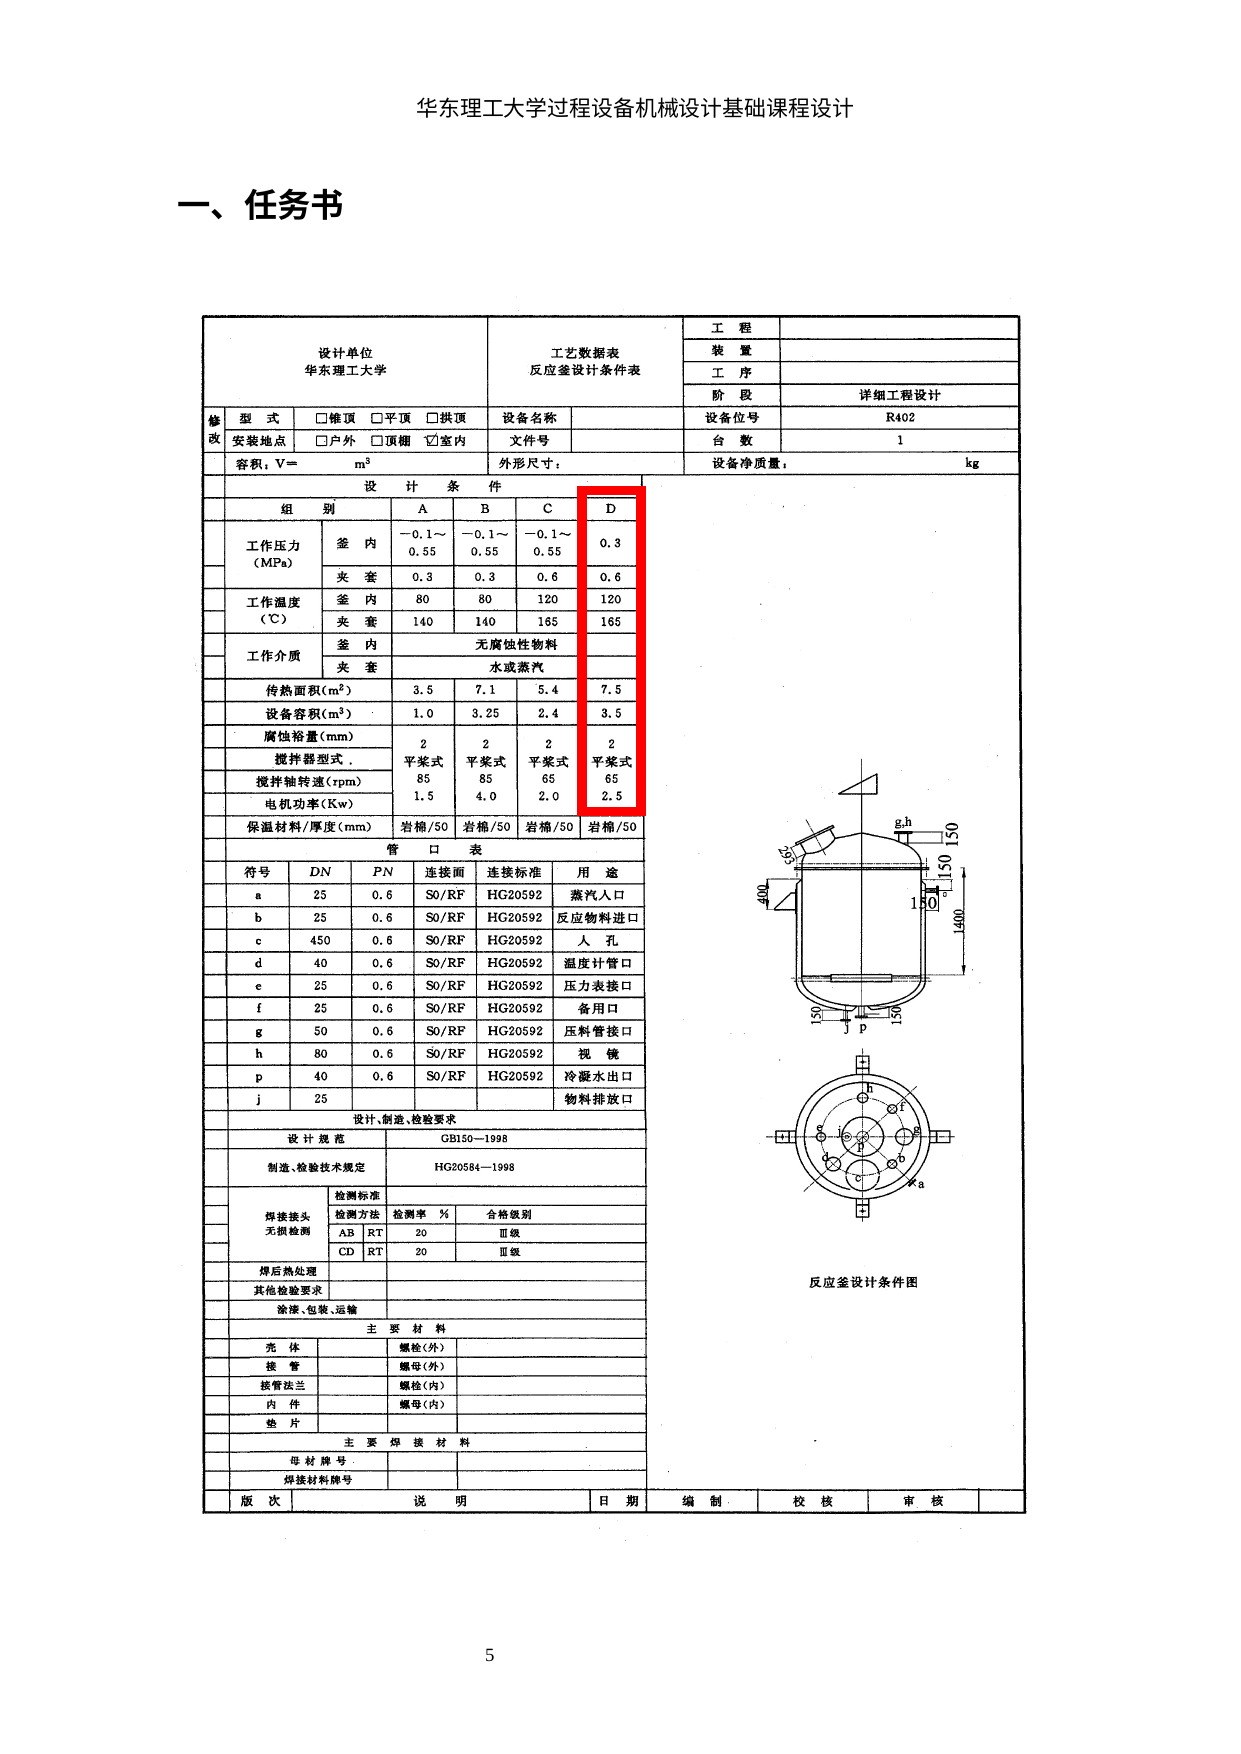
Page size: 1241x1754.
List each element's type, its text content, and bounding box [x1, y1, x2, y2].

subtitle 一、任务书 [177, 171, 1093, 236]
picture [180, 285, 1040, 1542]
